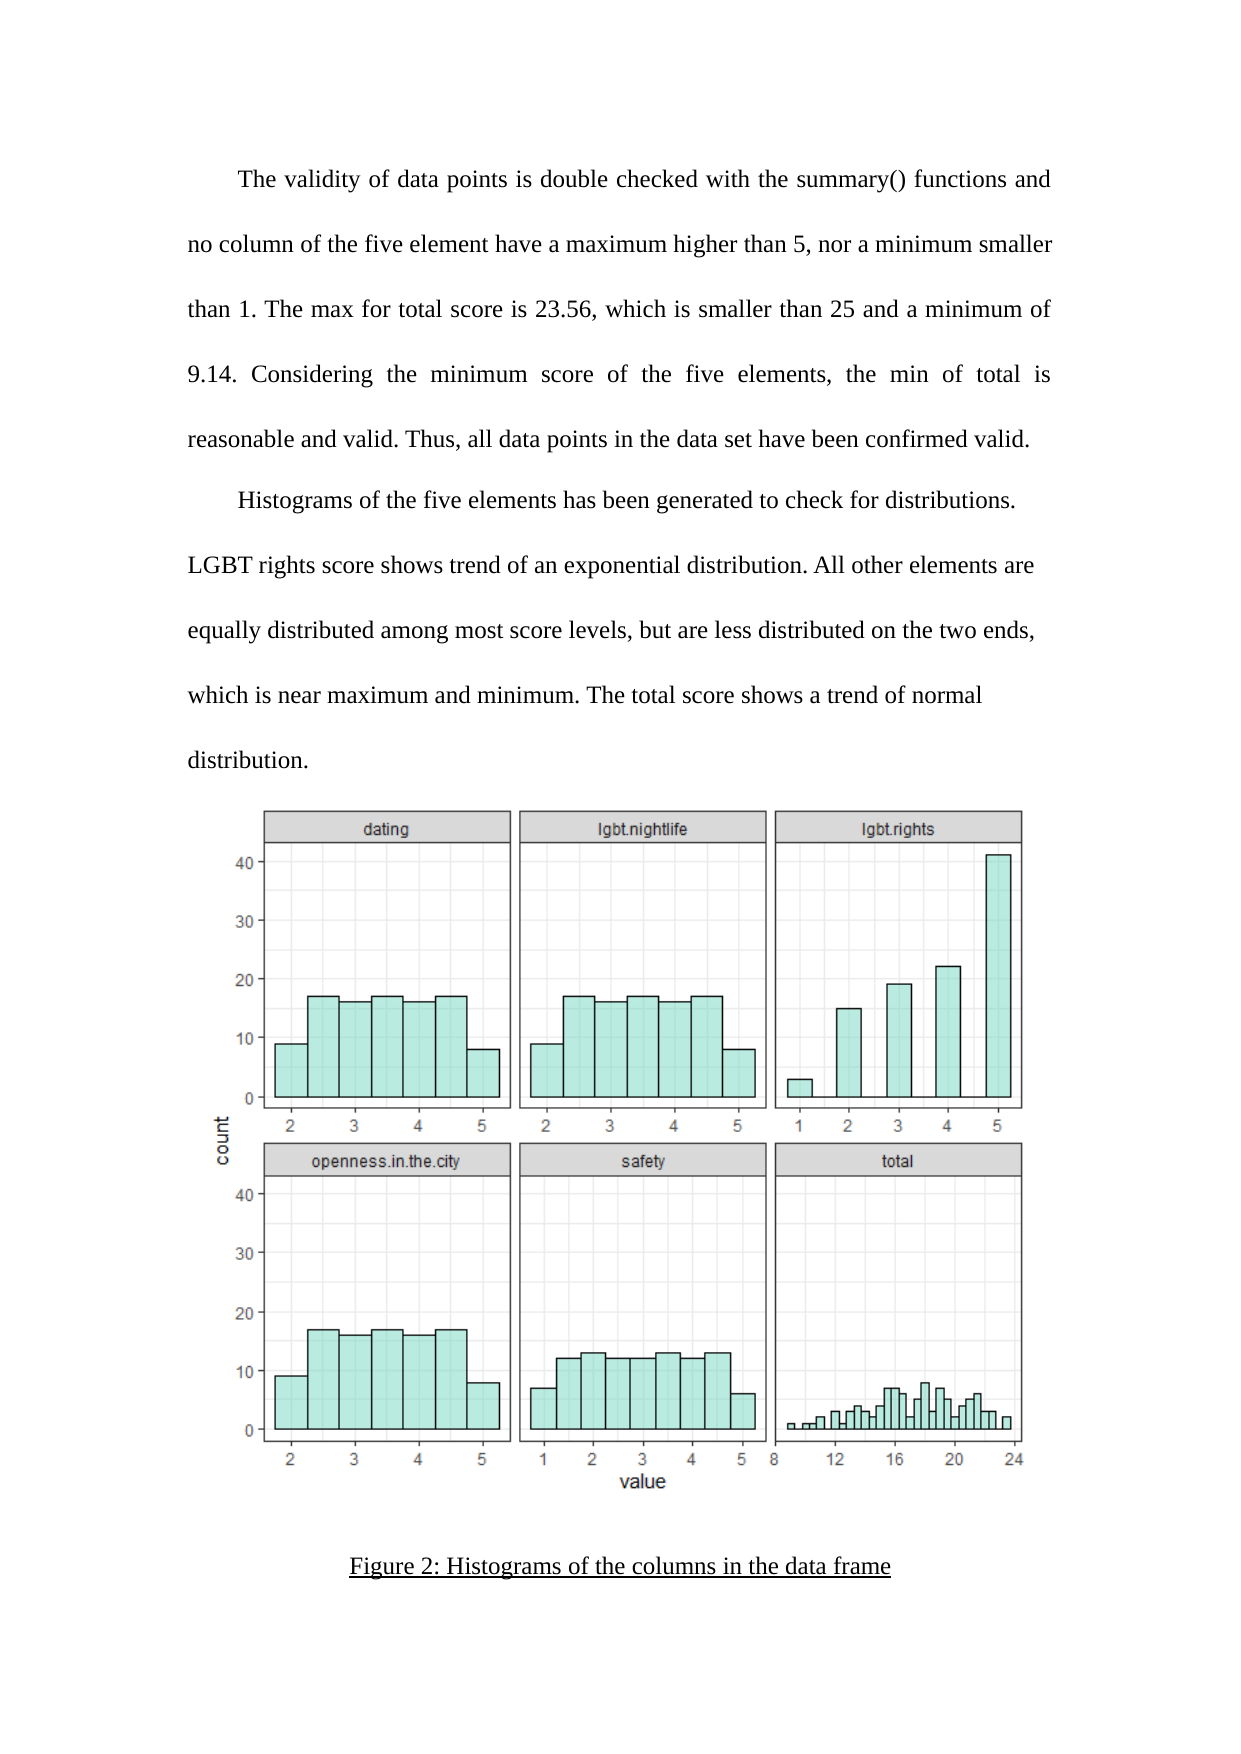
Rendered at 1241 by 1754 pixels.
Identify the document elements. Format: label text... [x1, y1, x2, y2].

text The validity of data points is double checked with the summary() functions and no column of the five element have a maximum higher than 5, nor a minimum smaller than 1. The max for total score is 23.56, which is smaller than 25 and a minimum of 9.14. Considering the minimum score of the five elements, the min of total is reasonable and valid. Thus, all data points in the data set have been confirmed valid. [187, 162, 1053, 454]
picture [208, 804, 1032, 1498]
text Figure 2: Histograms of the columns in the data frame [187, 1549, 1053, 1582]
text Histograms of the five elements has been generated to check for distributions. LGBT rights score shows trend of an exponential distribution. All other elements are equally distributed among most score levels, but are less distributed on the two ends, which is near maximum and minimum. The total score shows a trend of normal distribution. [187, 483, 1053, 776]
